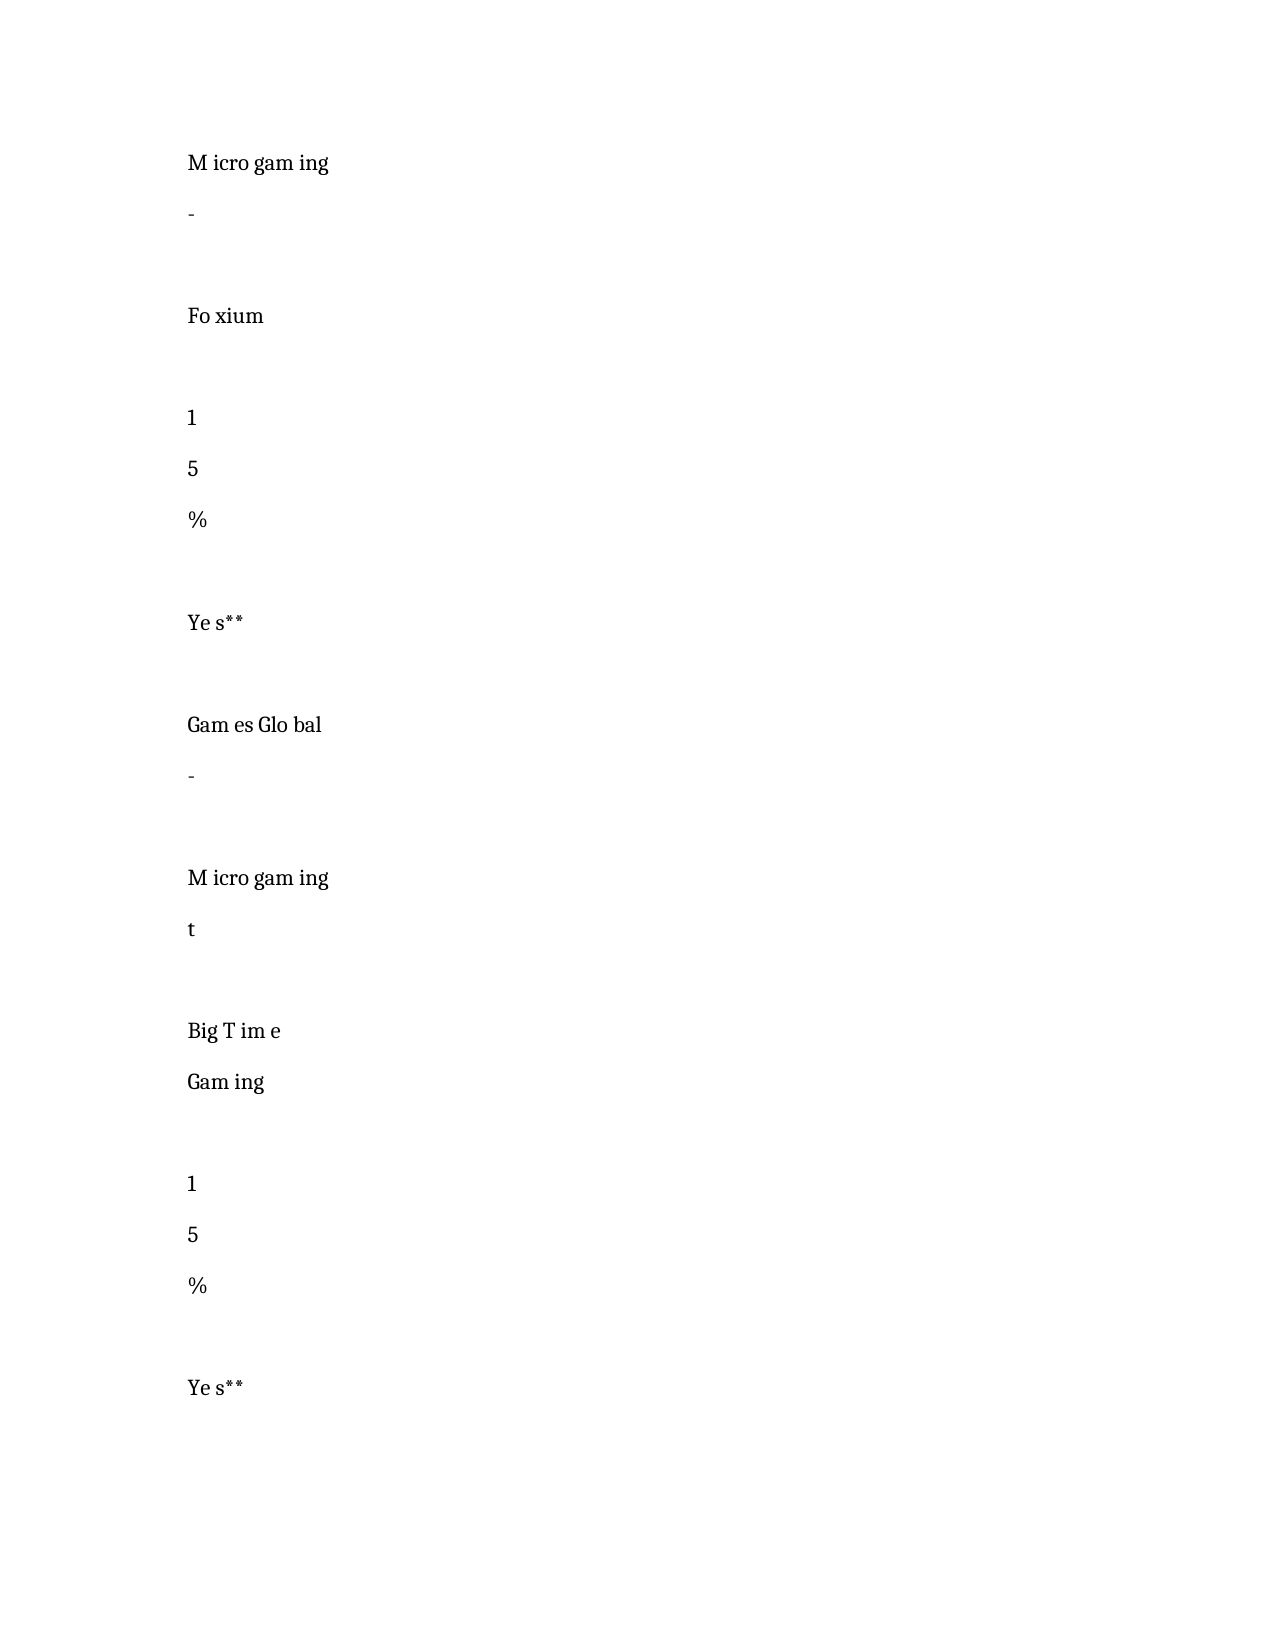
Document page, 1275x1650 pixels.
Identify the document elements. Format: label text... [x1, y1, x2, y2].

text Gam es Glo bal [187, 711, 1087, 738]
text 1 [187, 405, 1087, 432]
text % [187, 1273, 1087, 1299]
text 5 [187, 456, 1087, 483]
text t [187, 916, 1087, 942]
text Fo xium [187, 303, 1087, 329]
text Big T im e [187, 1018, 1087, 1044]
text % [187, 507, 1087, 534]
text Ye s** [187, 1375, 1087, 1401]
text M icro gam ing [187, 864, 1087, 891]
text 1 [187, 1171, 1087, 1197]
text Ye s** [187, 609, 1087, 636]
text M icro gam ing [187, 150, 1087, 176]
text - [187, 762, 1087, 789]
text Gam ing [187, 1069, 1087, 1095]
text - [187, 201, 1087, 227]
text 5 [187, 1222, 1087, 1248]
